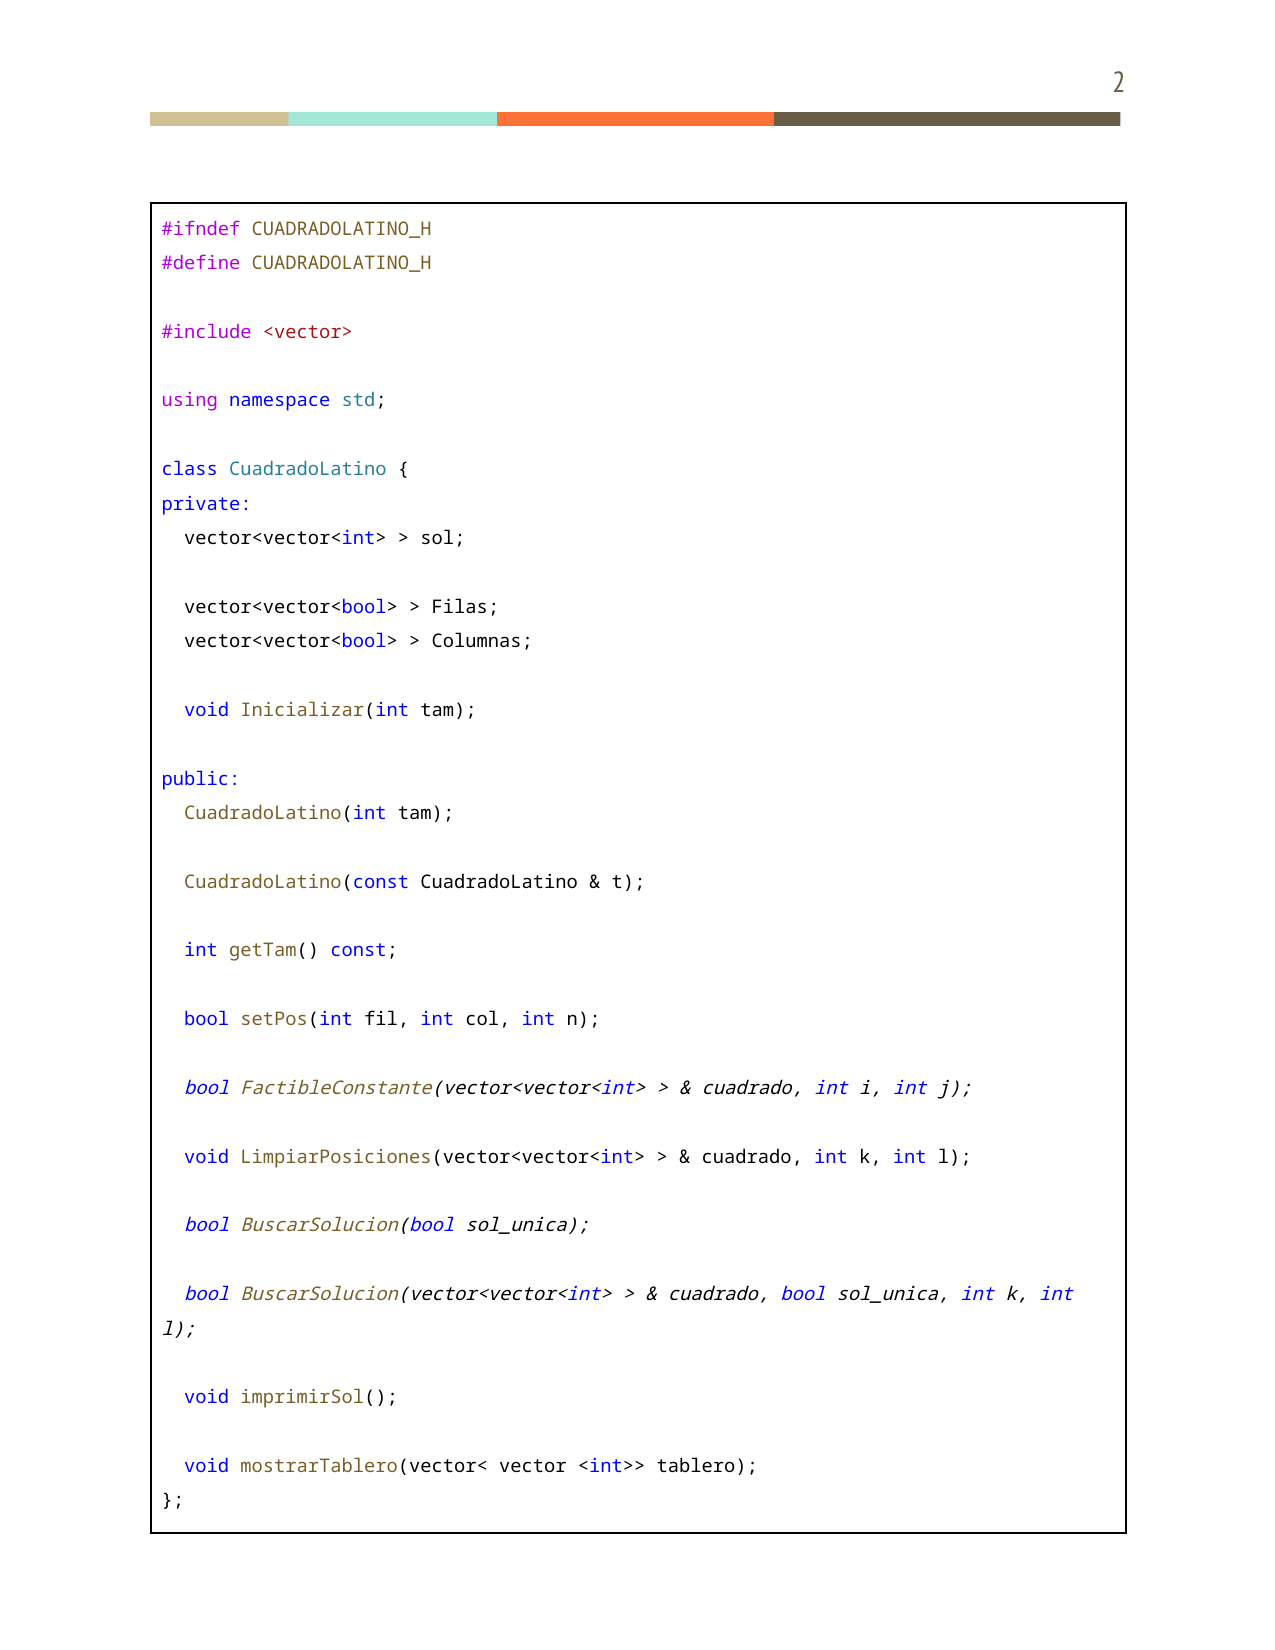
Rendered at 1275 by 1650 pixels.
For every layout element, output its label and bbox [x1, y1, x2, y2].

table_header [152, 204, 1125, 1532]
picture [150, 112, 1121, 126]
